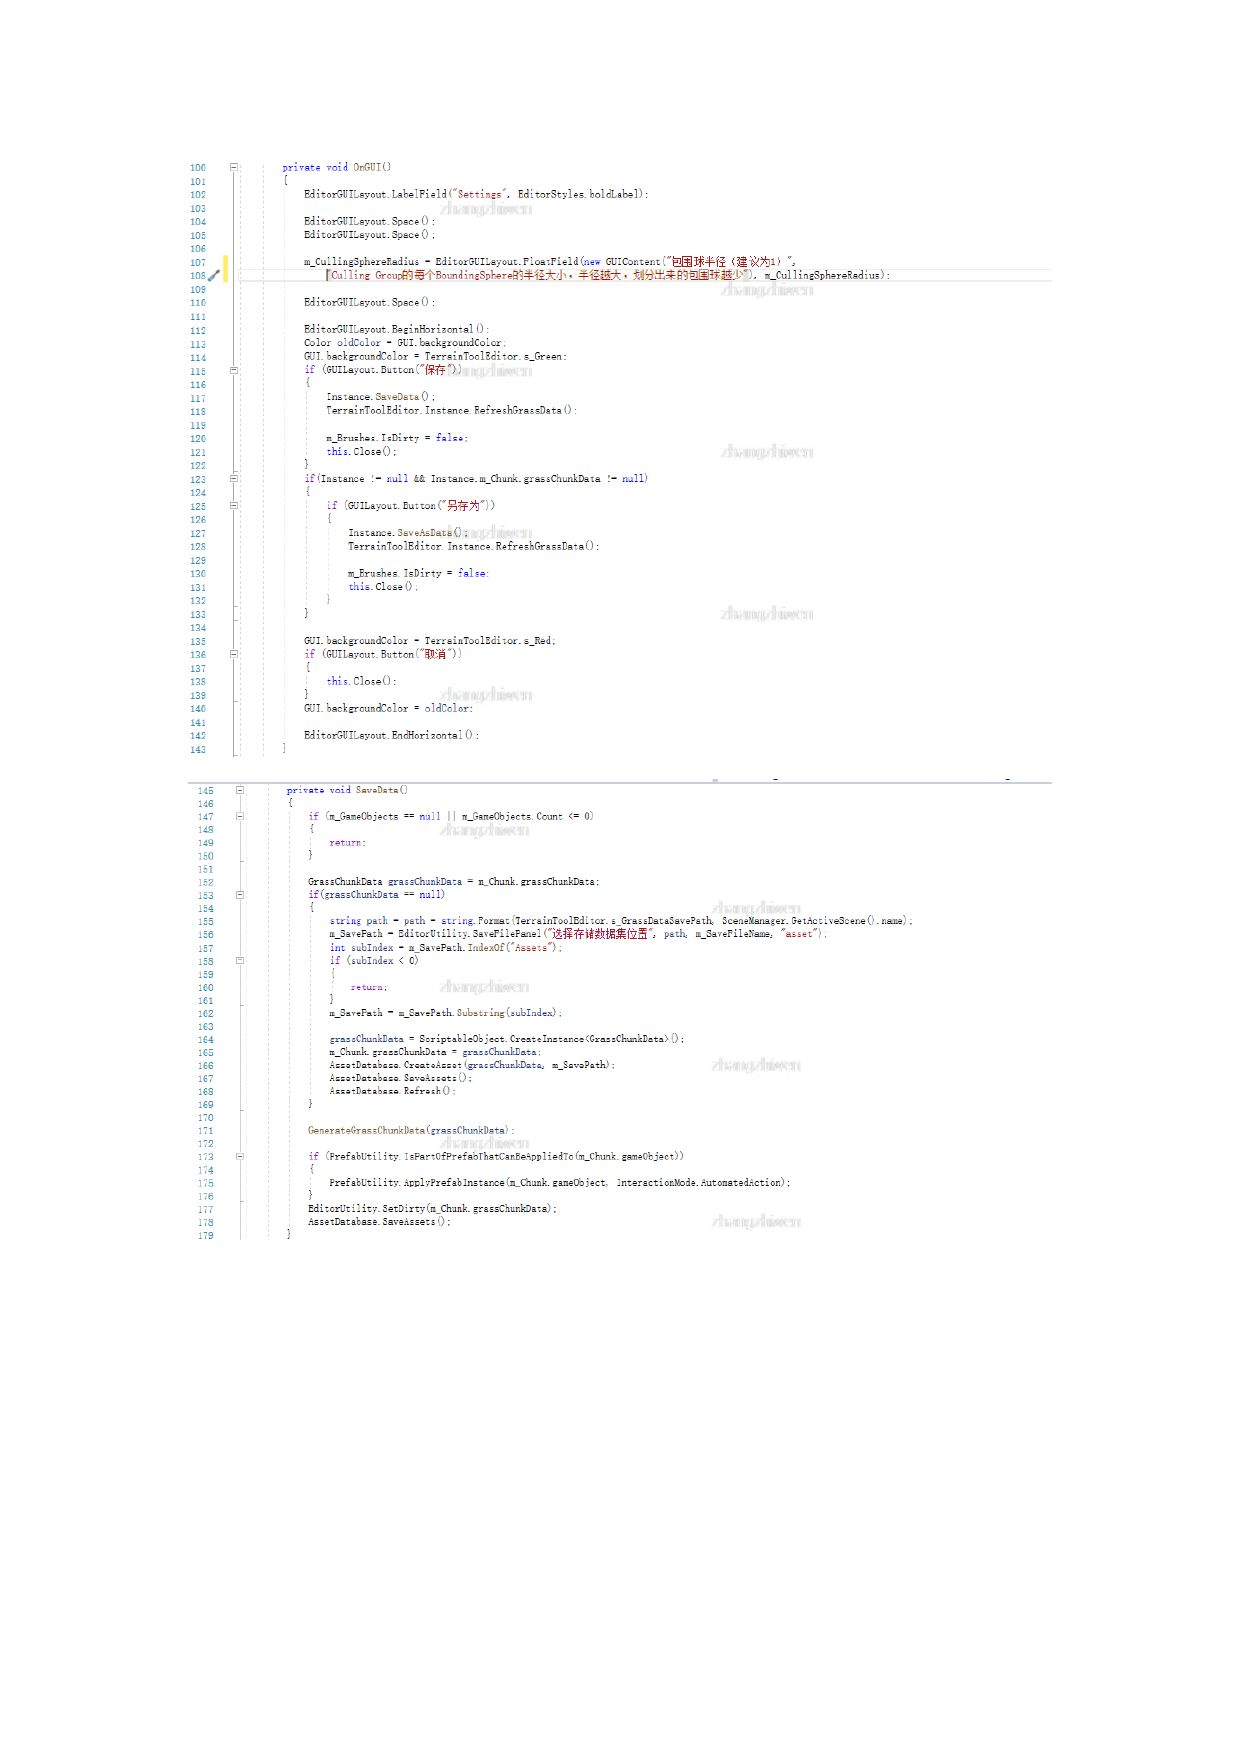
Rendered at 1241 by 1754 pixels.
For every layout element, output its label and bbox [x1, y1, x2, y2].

picture [187, 779, 1052, 1240]
picture [187, 162, 1052, 757]
